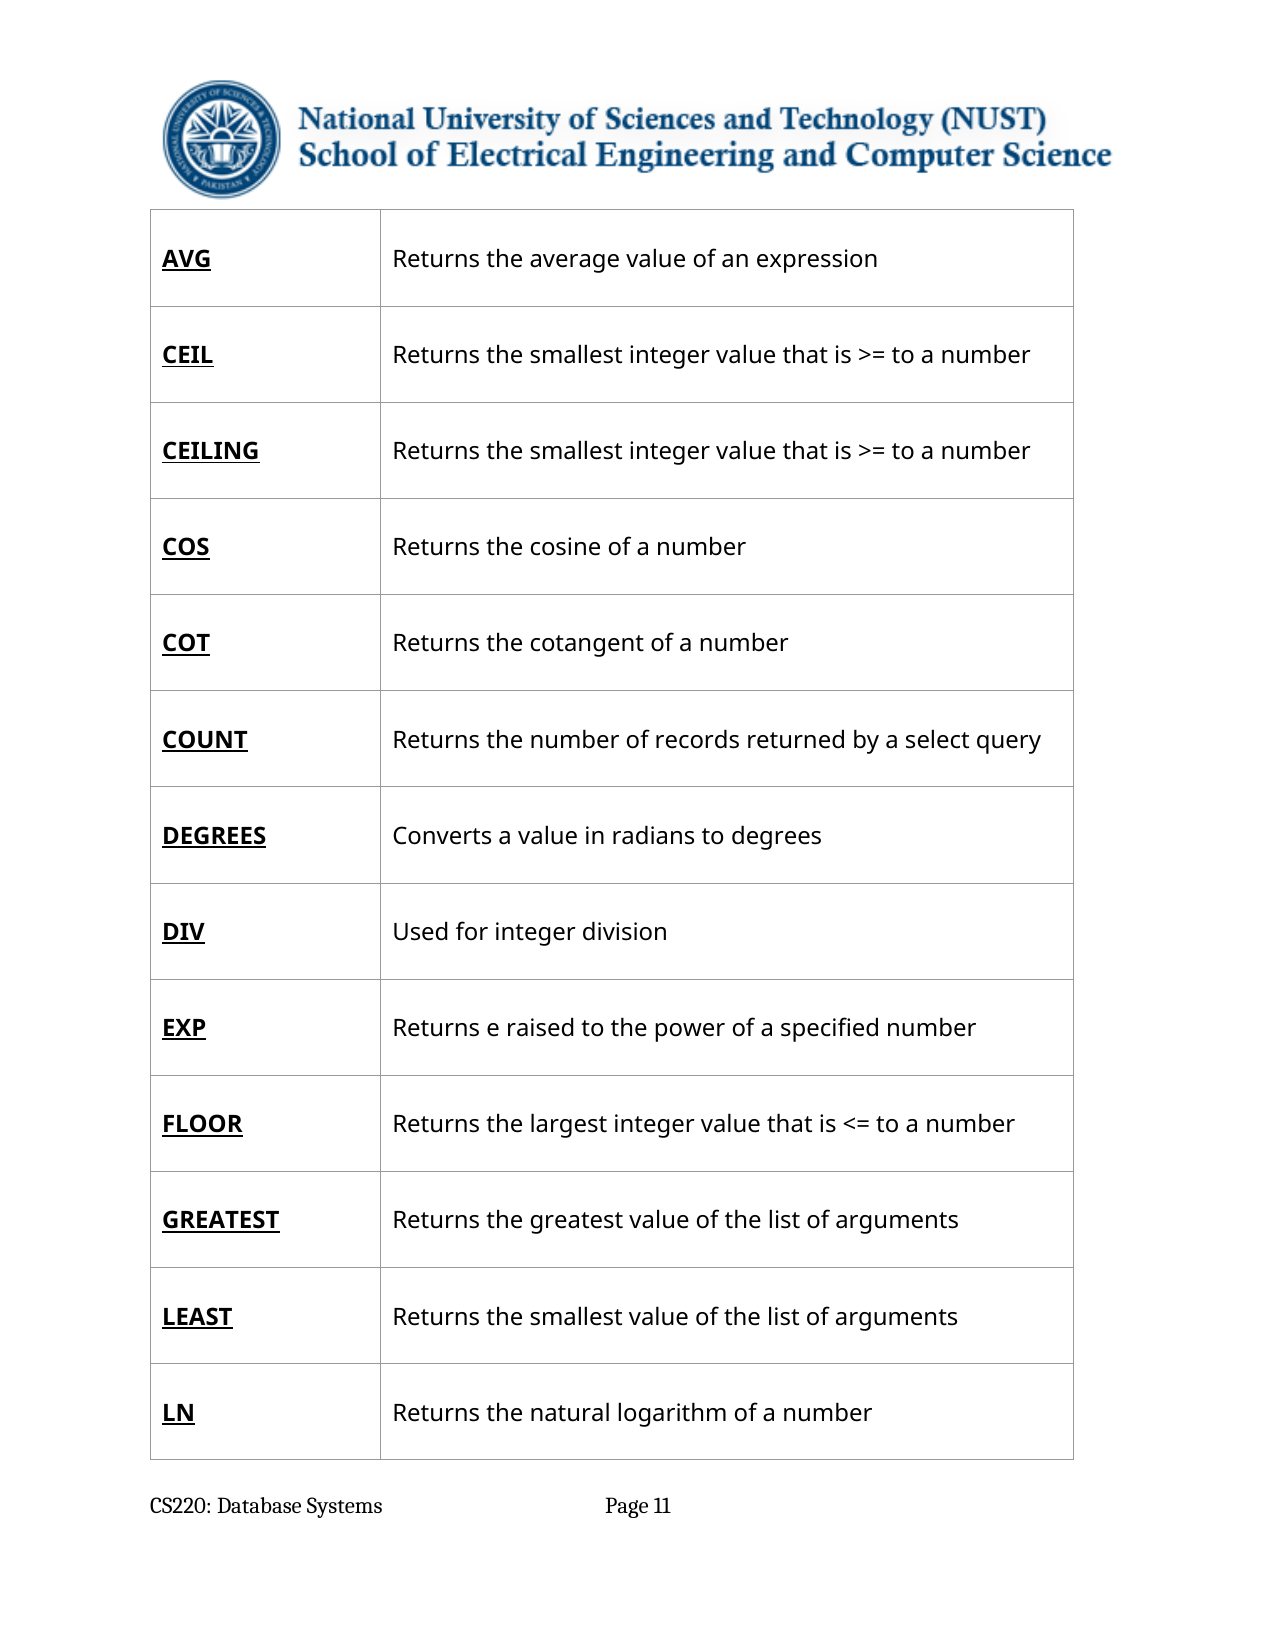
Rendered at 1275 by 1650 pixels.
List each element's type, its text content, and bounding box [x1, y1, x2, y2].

table_cell Converts a value in radians to degrees [381, 787, 1073, 882]
table_cell Returns e raised to the power of a specified number [381, 980, 1073, 1075]
table_cell LN [151, 1364, 380, 1459]
table_cell AVG [151, 210, 380, 306]
table_cell GREATEST [151, 1172, 380, 1267]
table_cell Returns the smallest integer value that is >= to a number [381, 403, 1073, 498]
table_cell Returns the cosine of a number [381, 499, 1073, 594]
table_cell COS [151, 499, 380, 594]
table_cell Returns the cotangent of a number [381, 595, 1073, 690]
table_cell DEGREES [151, 787, 380, 882]
table_cell Returns the largest integer value that is <= to a number [381, 1076, 1073, 1171]
table_cell Returns the smallest value of the list of arguments [381, 1268, 1073, 1363]
table_cell DIV [151, 884, 380, 978]
table_cell LEAST [151, 1268, 380, 1363]
table_cell Returns the average value of an expression [381, 210, 1073, 306]
table_cell FLOOR [151, 1076, 380, 1171]
table_cell Returns the smallest integer value that is >= to a number [381, 307, 1073, 402]
table_cell COUNT [151, 691, 380, 786]
table_cell Returns the number of records returned by a select query [381, 691, 1073, 786]
table_cell COT [151, 595, 380, 690]
table_cell Returns the greatest value of the list of arguments [381, 1172, 1073, 1267]
table_cell CEIL [151, 307, 380, 402]
table_cell EXP [151, 980, 380, 1075]
picture [150, 75, 1125, 210]
table_cell CEILING [151, 403, 380, 498]
table_cell Used for integer division [381, 884, 1073, 978]
table_cell Returns the natural logarithm of a number [381, 1364, 1073, 1459]
